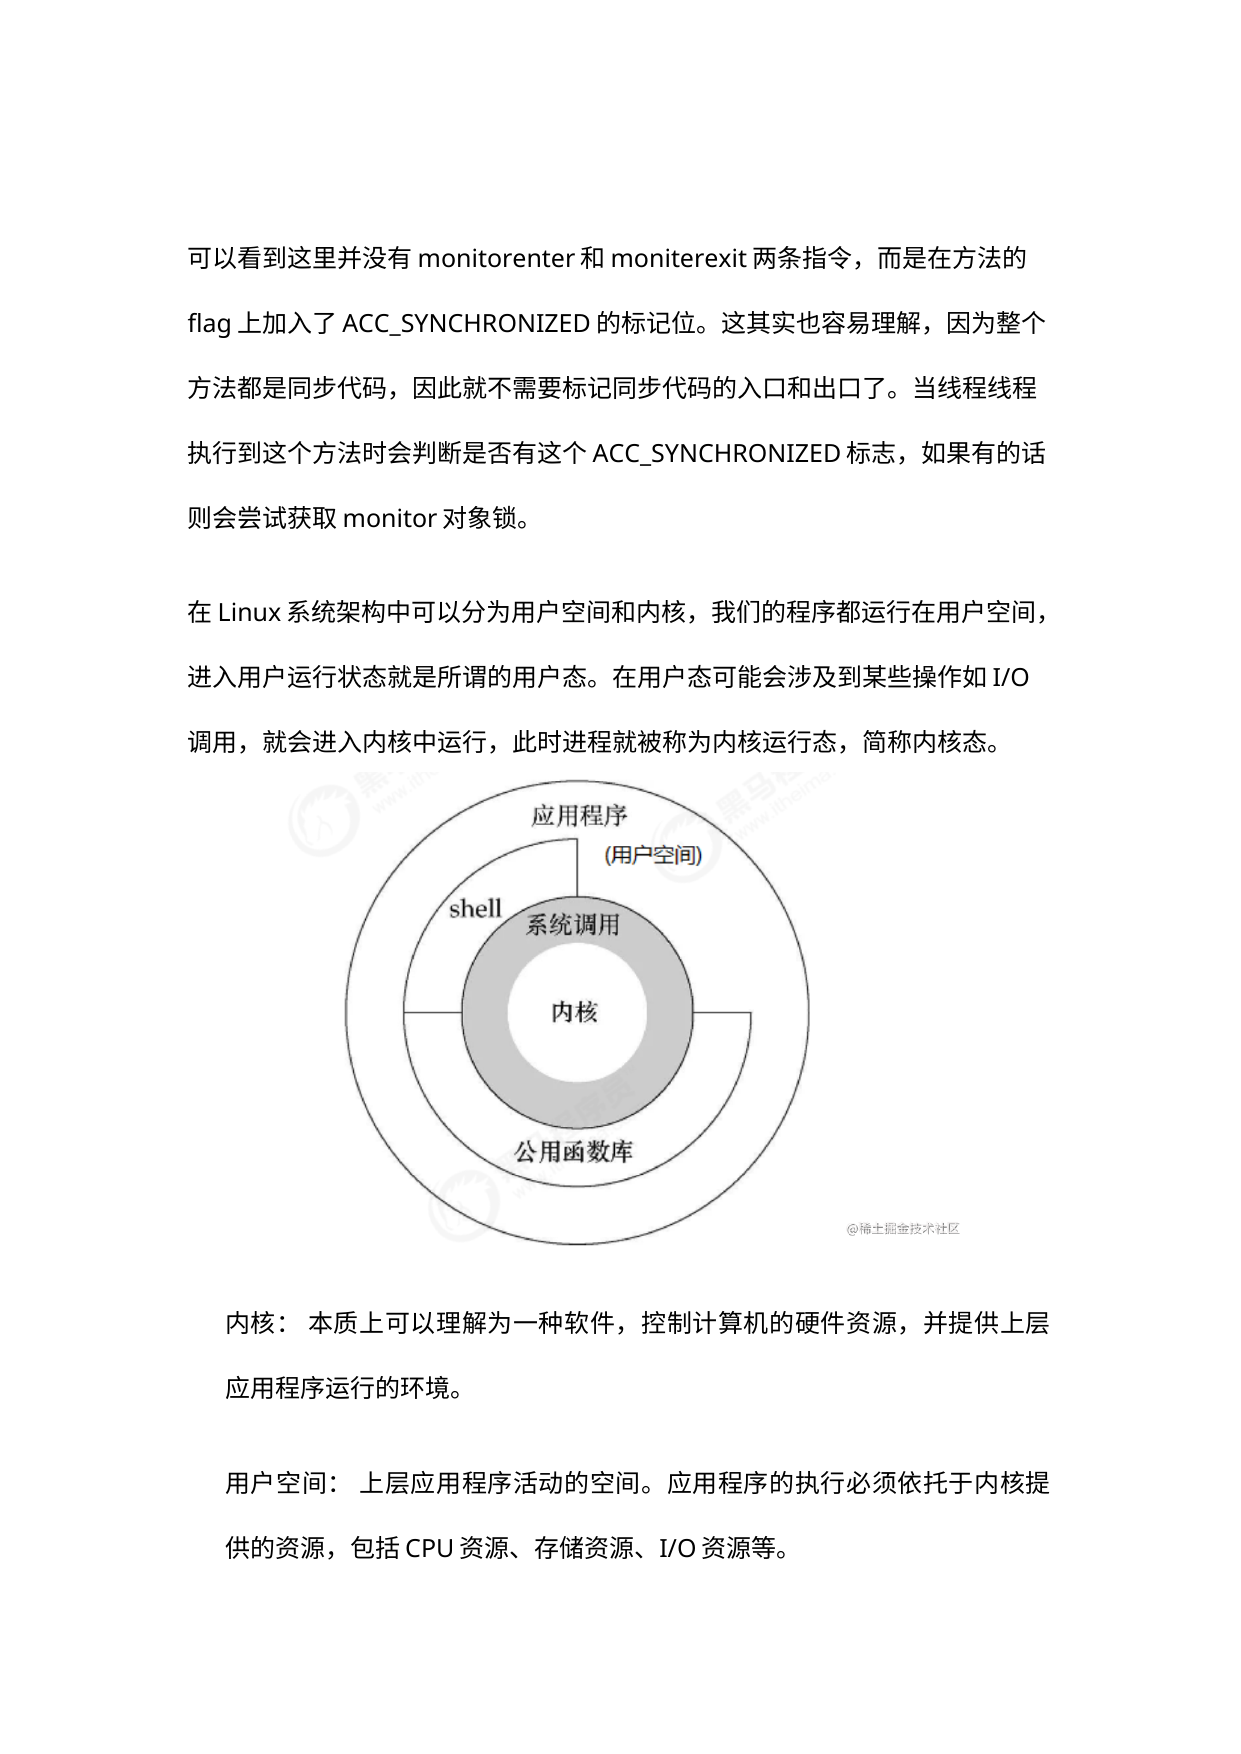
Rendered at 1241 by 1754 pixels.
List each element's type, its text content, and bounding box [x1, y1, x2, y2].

list 用户空间： 上层应用程序活动的空间。应用程序的执行必须依托于内核提供的资源，包括CPU资源、存储资源、I/O资源等。 [225, 1449, 1053, 1579]
list 内核： 本质上可以理解为一种软件，控制计算机的硬件资源，并提供上层应用程序运行的环境。 [225, 1289, 1053, 1419]
picture [187, 772, 974, 1250]
text 可以看到这里并没有monitorenter和moniterexit两条指令，而是在方法的flag上加入了ACC_SYNCHRONIZED的标记位。这其实也容易理解，因为整个方法都是同步代码，因此就不需要标记同步代码的入口和出口了。当线程线程执行到这个方法时会判断是否有这个ACC_SYNCHRONIZED标志，如果有的话则会尝试获取monitor对象锁。 [187, 224, 1053, 549]
text 在Linux系统架构中可以分为用户空间和内核，我们的程序都运行在用户空间，进入用户运行状态就是所谓的用户态。在用户态可能会涉及到某些操作如I/O调用，就会进入内核中运行，此时进程就被称为内核运行态，简称内核态。 [187, 578, 1053, 773]
